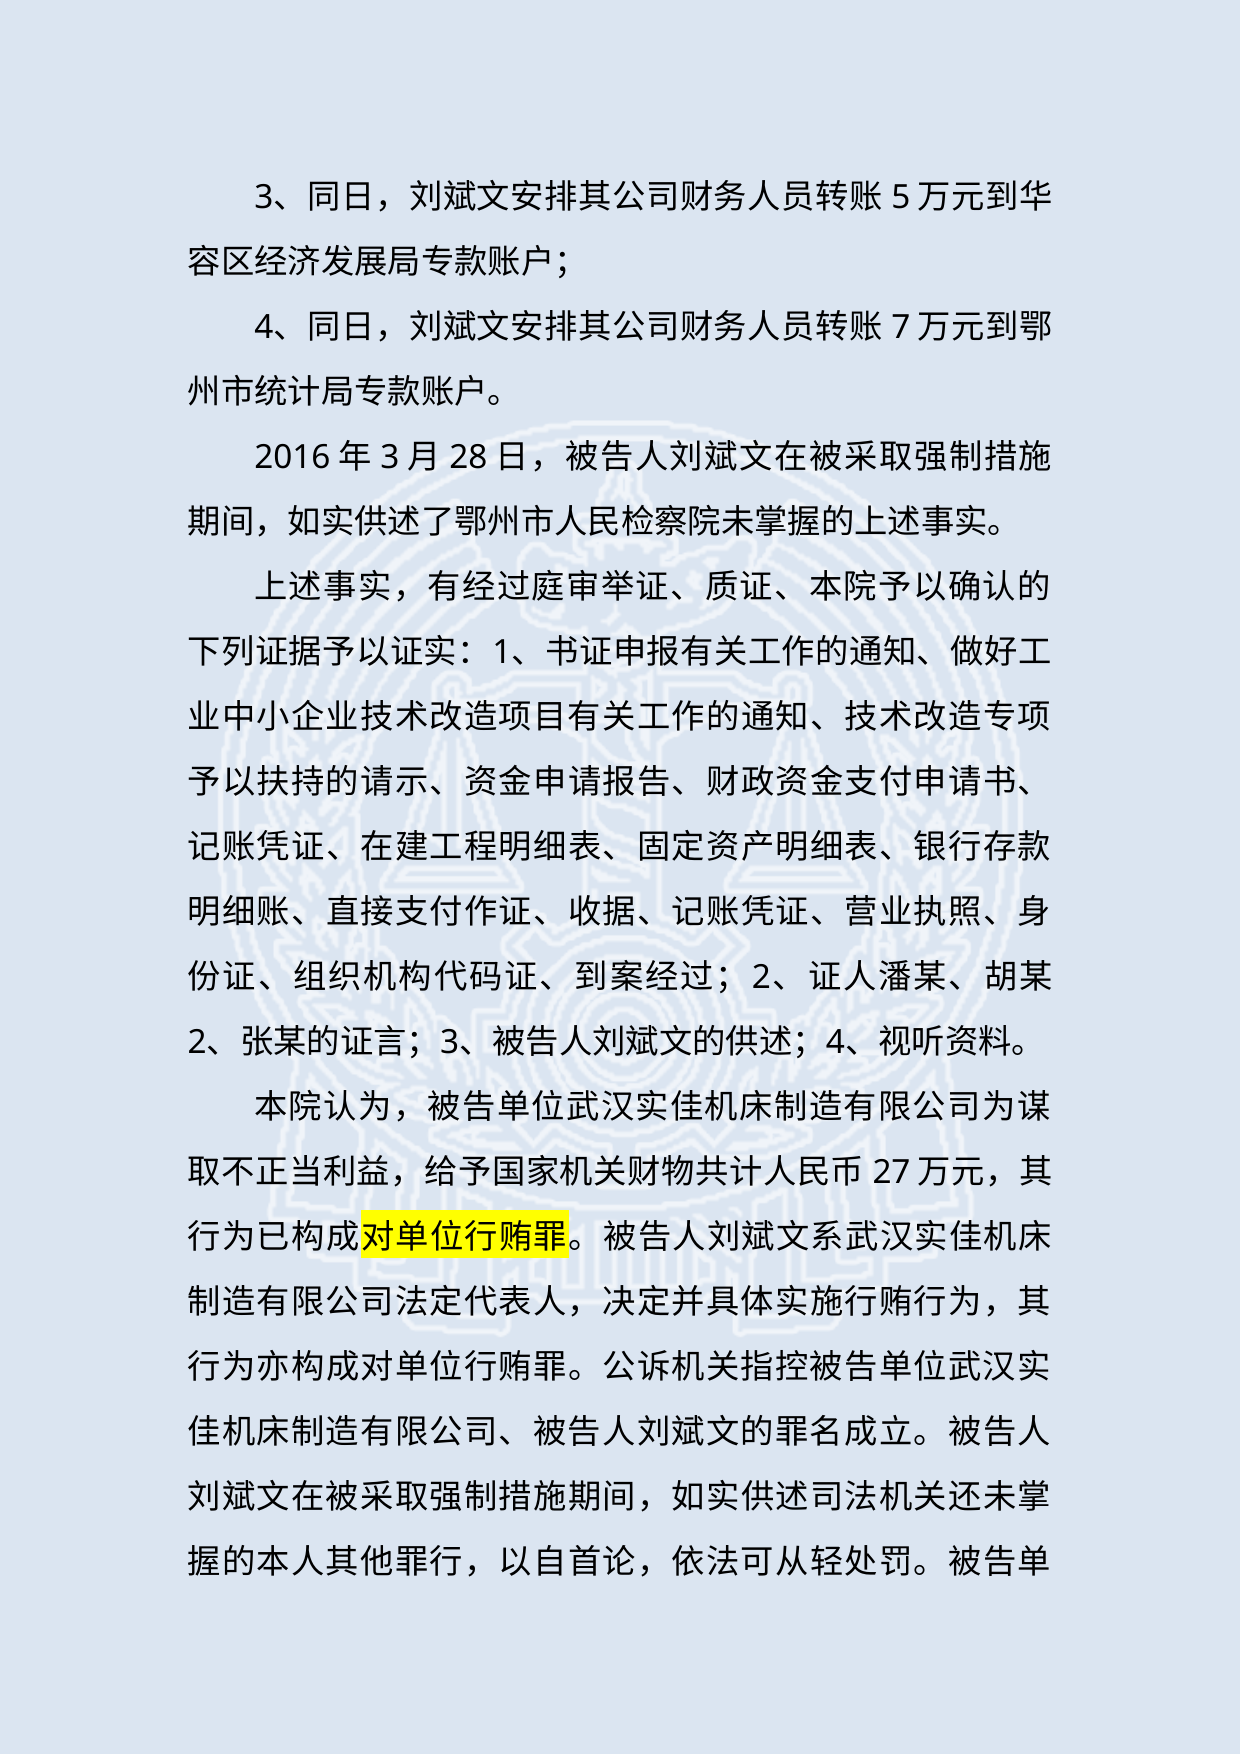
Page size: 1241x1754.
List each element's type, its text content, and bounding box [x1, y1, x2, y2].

text 3、同日，刘斌文安排其公司财务人员转账5万元到华容区经济发展局专款账户； [187, 162, 1053, 292]
text 4、同日，刘斌文安排其公司财务人员转账7万元到鄂州市统计局专款账户。 [187, 292, 1053, 422]
text 2016年3月28日，被告人刘斌文在被采取强制措施期间，如实供述了鄂州市人民检察院未掌握的上述事实。 [187, 422, 1053, 552]
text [187, 1072, 1053, 1592]
text 上述事实，有经过庭审举证、质证、本院予以确认的下列证据予以证实：1、书证申报有关工作的通知、做好工业中小企业技术改造项目有关工作的通知、技术改造专项予以扶持的请示、资金申请报告、财政资金支付申请书、记账凭证、在建工程明细表、固定资产明细表、银行存款明细账、直接支付作证、收据、记账凭证、营业执照、身份证、组织机构代码证、到案经过；2、证人潘某、胡某2、张某的证言；3、被告人刘斌文的供述；4、视听资料。 [187, 552, 1053, 1072]
